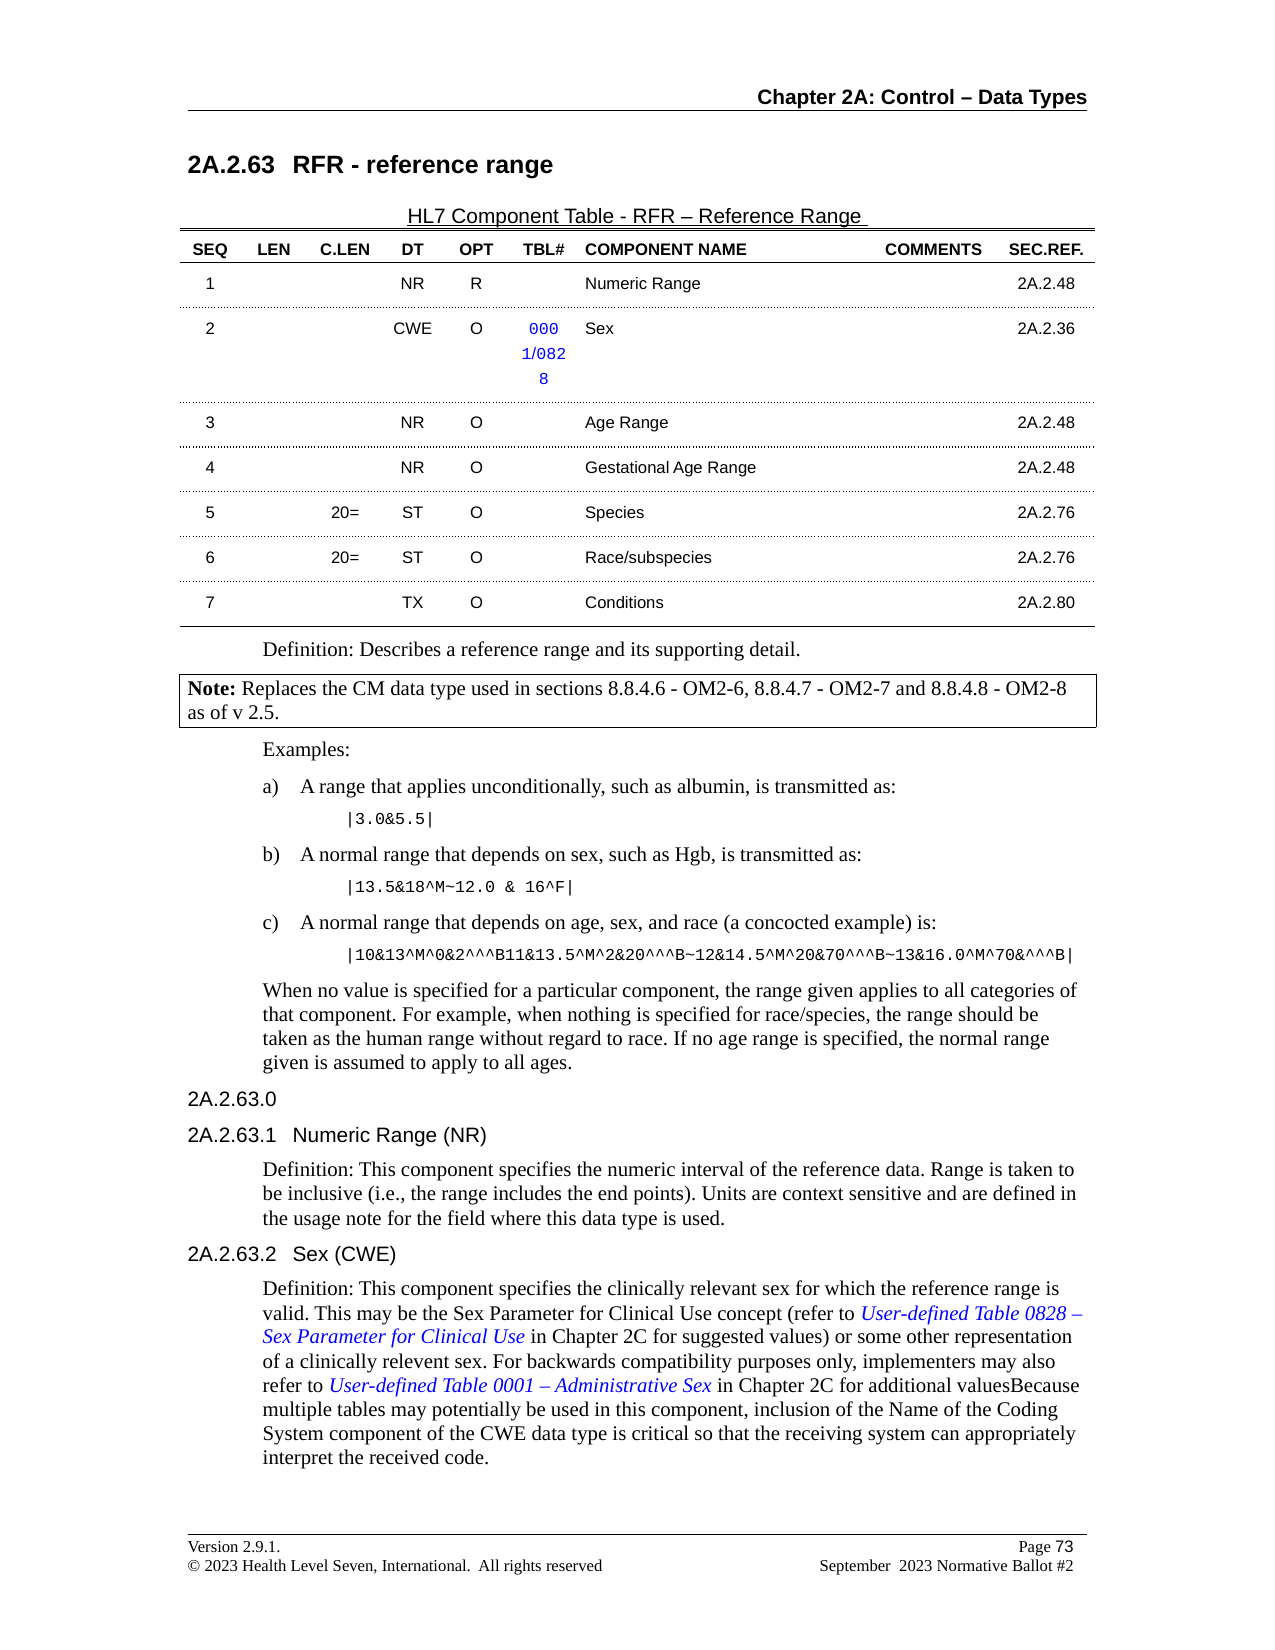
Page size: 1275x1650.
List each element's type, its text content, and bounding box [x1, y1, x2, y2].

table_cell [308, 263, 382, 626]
text HL7 Component Table - RFR – Reference Range [187, 204, 1087, 228]
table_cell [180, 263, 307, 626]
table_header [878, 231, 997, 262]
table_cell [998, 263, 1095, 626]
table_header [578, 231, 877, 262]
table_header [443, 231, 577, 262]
text |13.5&18^M~12.0 & 16^F| [345, 878, 1087, 897]
text Definition: Describes a reference range and its supporting detail. [262, 637, 1087, 661]
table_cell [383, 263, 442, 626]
text Definition: This component specifies the numeric interval of the reference data. Range is taken to be inclusive (i.e., the range includes the end points). Units are context sensitive and are defined in the usage note for the field where this data type is used. [262, 1157, 1087, 1229]
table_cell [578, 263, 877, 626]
subtitle RFR - reference range [187, 150, 1087, 179]
text Definition: This component specifies the clinically relevant sex for which the reference range is valid. This may be the Sex Parameter for Clinical Use concept (refer to User-defined Table 0828 –Sex Parameter for Clinical Use in Chapter 2C for suggested values) or some other representation of a clinically relevent sex. For backwards compatibility purposes only, implementers may also refer to User-defined Table 0001 – Administrative Sex in Chapter 2C for additional valuesBecause multiple tables may potentially be used in this component, inclusion of the Name of the Coding System component of the CWE data type is critical so that the receiving system can appropriately interpret the received code. [262, 1276, 1087, 1469]
list A range that applies unconditionally, such as albumin, is transmitted as: [262, 774, 1087, 798]
text Examples: [262, 737, 1087, 761]
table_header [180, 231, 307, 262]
subtitle Sex (CWE) [187, 1242, 1087, 1266]
text When no value is specified for a particular component, the range given applies to all categories of that component. For example, when nothing is specified for race/species, the range should be taken as the human range without regard to race. If no age range is specified, the normal range given is assumed to apply to all ages. [262, 978, 1087, 1074]
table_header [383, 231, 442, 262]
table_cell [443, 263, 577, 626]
text Note: Replaces the CM data type used in sections 8.8.4.6 - OM2-6, 8.8.4.7 - OM2-7 and 8.8.4.8 - OM2-8 as of v 2.5. [180, 675, 1096, 727]
text |3.0&5.5| [345, 811, 1087, 829]
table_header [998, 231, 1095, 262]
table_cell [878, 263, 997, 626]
list A normal range that depends on age, sex, and race (a concocted example) is: [262, 910, 1087, 934]
subtitle Numeric Range (NR) [187, 1123, 1087, 1147]
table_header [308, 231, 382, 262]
text |10&13^M^0&2^^^B11&13.5^M^2&20^^^B~12&14.5^M^20&70^^^B~13&16.0^M^70&^^^B| [345, 946, 1087, 965]
list A normal range that depends on sex, such as Hgb, is transmitted as: [262, 842, 1087, 866]
